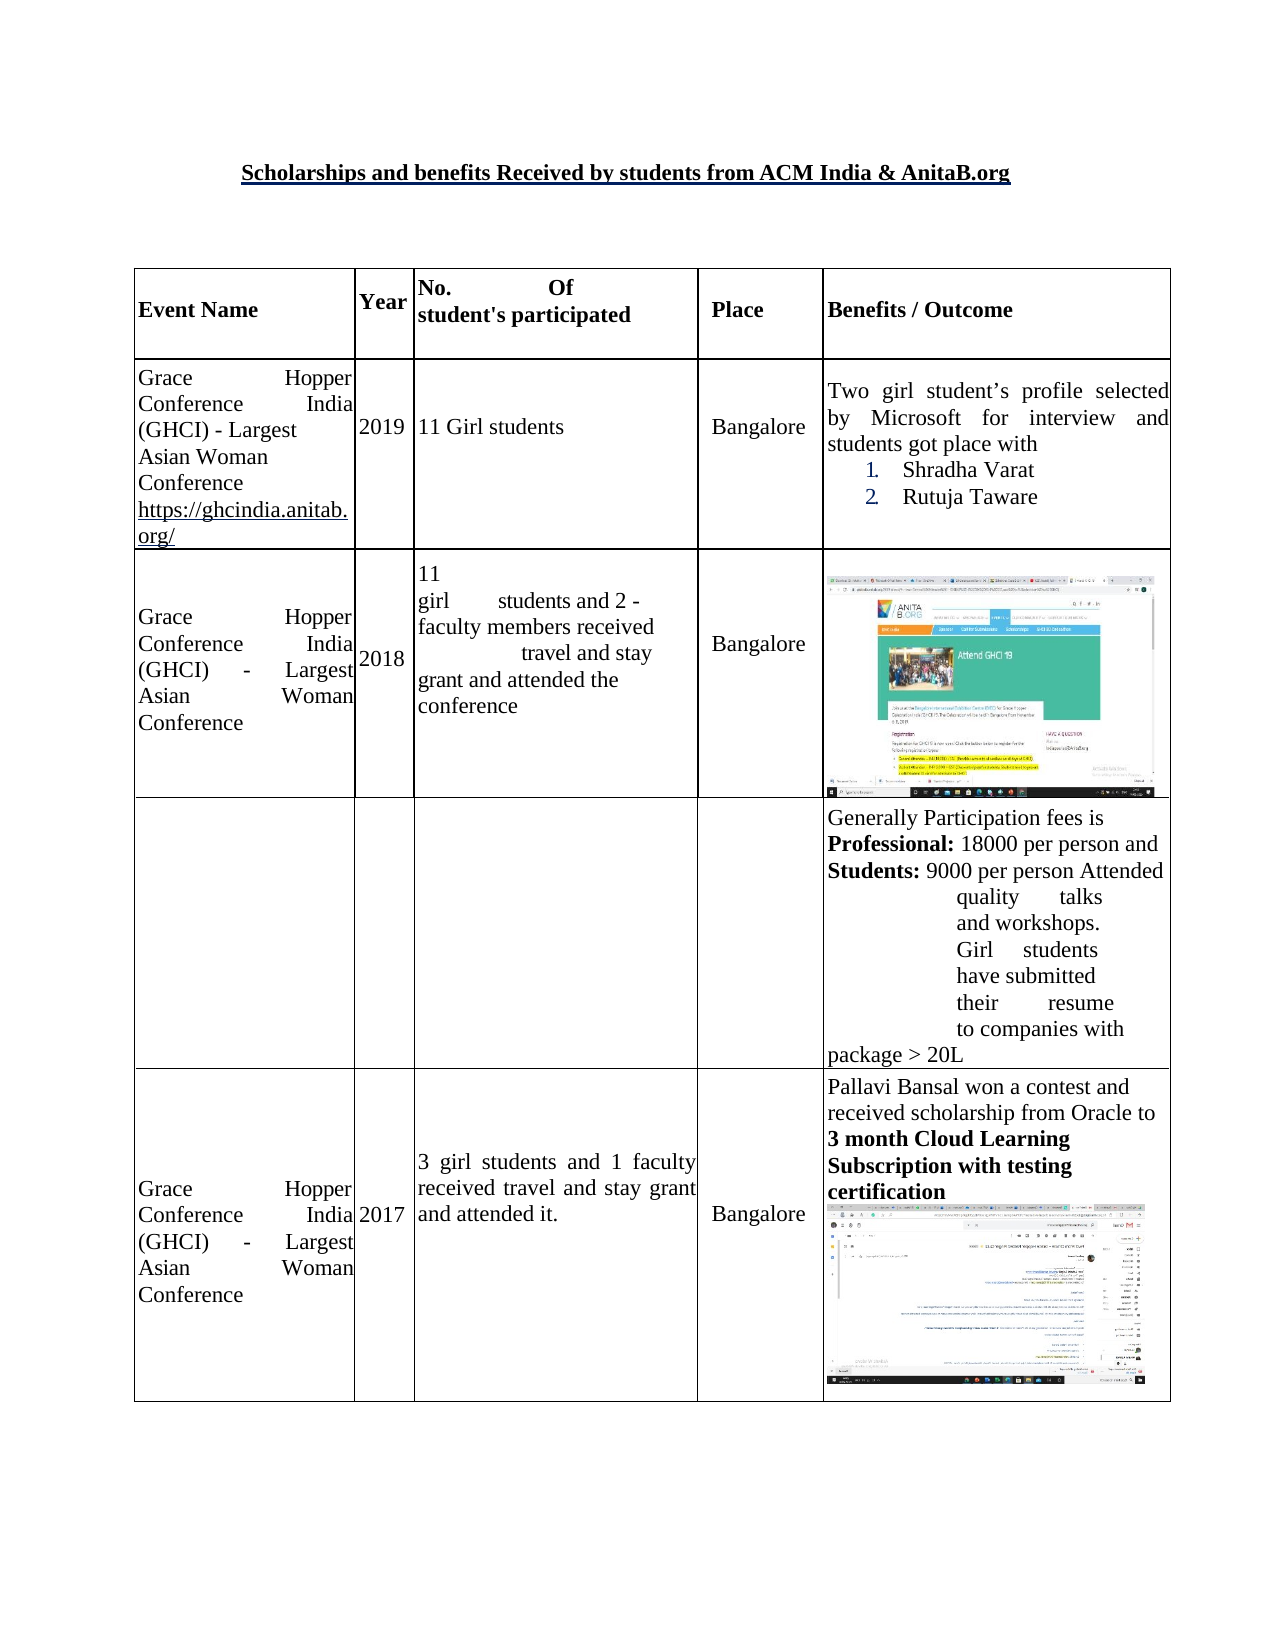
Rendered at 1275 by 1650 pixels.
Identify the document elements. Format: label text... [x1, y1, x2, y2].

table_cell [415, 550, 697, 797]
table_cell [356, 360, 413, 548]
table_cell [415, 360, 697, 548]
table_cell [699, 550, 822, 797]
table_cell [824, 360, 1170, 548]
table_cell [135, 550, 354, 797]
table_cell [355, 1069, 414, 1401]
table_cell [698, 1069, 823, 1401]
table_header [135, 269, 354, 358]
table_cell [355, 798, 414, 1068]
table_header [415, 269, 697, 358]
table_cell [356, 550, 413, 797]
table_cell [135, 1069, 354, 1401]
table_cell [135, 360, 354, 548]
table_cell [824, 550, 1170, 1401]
subtitle Scholarships and benefits Received by students from ACM India & AnitaB.org [122, 159, 1129, 186]
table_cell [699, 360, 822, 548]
picture [827, 1204, 1145, 1384]
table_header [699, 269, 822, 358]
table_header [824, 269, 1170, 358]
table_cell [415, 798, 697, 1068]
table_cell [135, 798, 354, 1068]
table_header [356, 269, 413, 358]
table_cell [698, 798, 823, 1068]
picture [827, 576, 1155, 797]
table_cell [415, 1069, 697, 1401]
